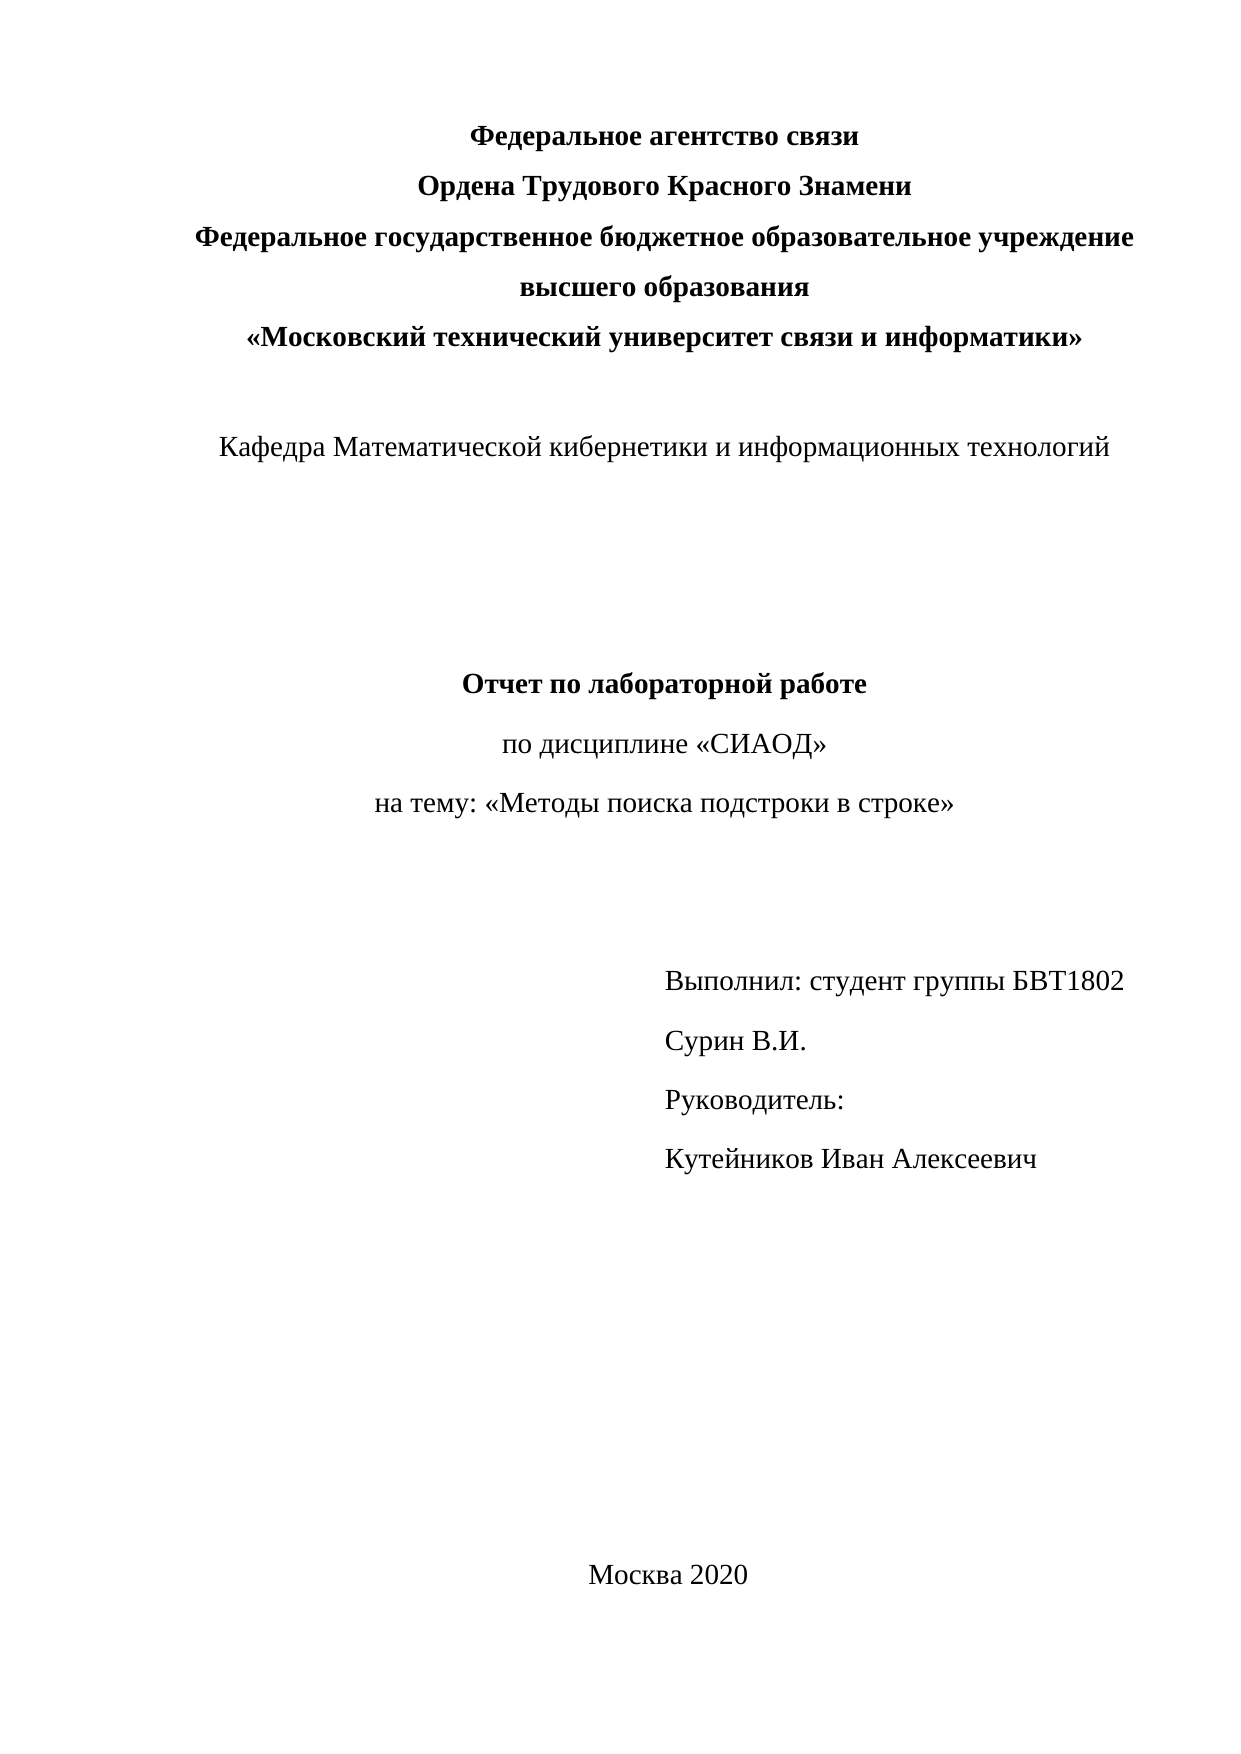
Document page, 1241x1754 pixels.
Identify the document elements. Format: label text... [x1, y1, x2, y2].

text Москва 2020 [177, 1557, 1152, 1591]
text Федеральное агентство связи [177, 118, 1152, 152]
text Сурин В.И. [177, 1023, 1152, 1056]
text Выполнил: студент группы БВТ1802 [177, 963, 1152, 997]
text по дисциплине «СИАОД» [177, 726, 1152, 759]
text на тему: «Методы поиска подстроки в строке» [177, 785, 1152, 819]
text Руководитель: [177, 1082, 1152, 1116]
text Ордена Трудового Красного Знамени [177, 168, 1152, 202]
text Кафедра Математической кибернетики и информационных технологий [177, 429, 1152, 463]
text «Московский технический университет связи и информатики» [177, 319, 1152, 353]
text Отчет по лабораторной работе [177, 667, 1152, 700]
text Кутейников Иван Алексеевич [591, 1142, 1152, 1175]
text Федеральное государственное бюджетное образовательное учреждение высшего образования [177, 219, 1152, 303]
